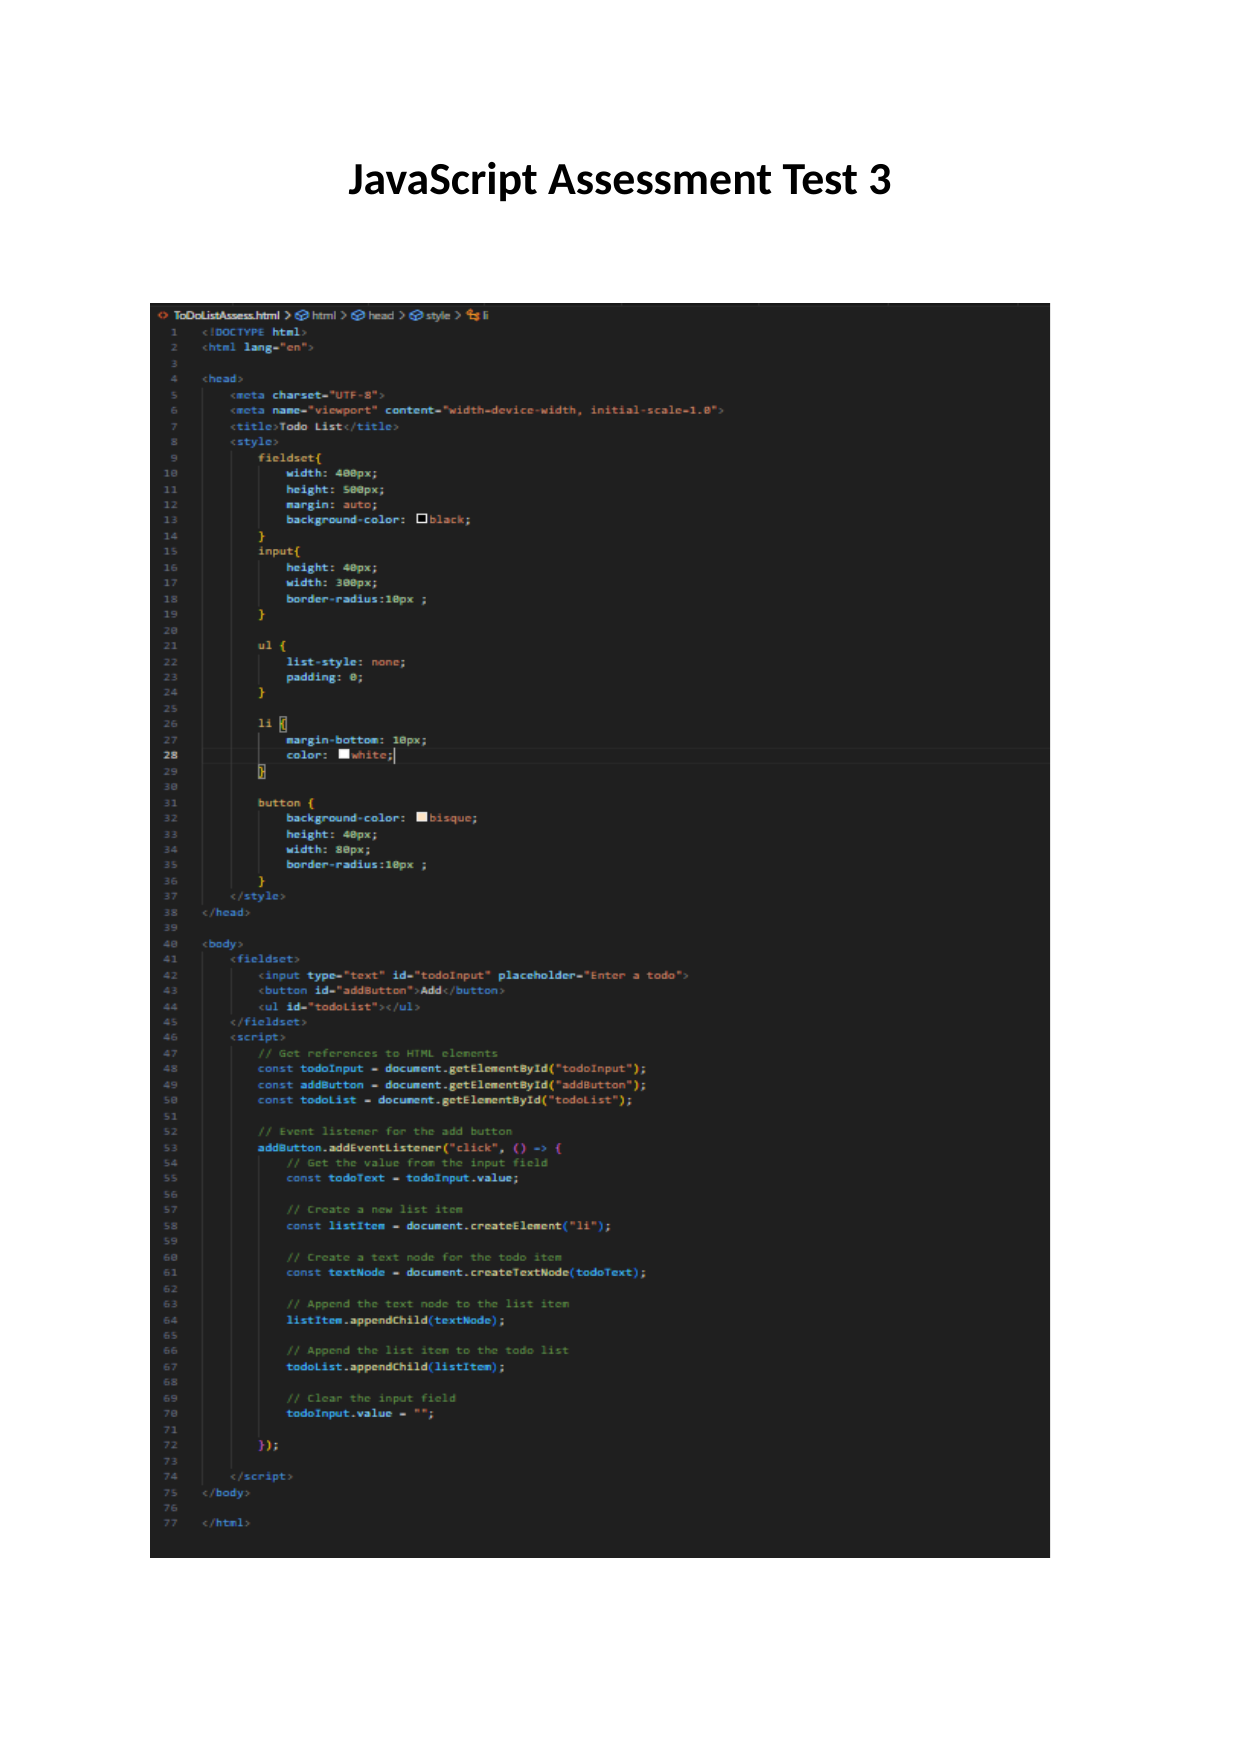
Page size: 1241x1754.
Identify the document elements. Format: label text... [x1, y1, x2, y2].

text JavaScript Assessment Test 3 [150, 150, 1090, 206]
picture [150, 303, 1050, 1558]
